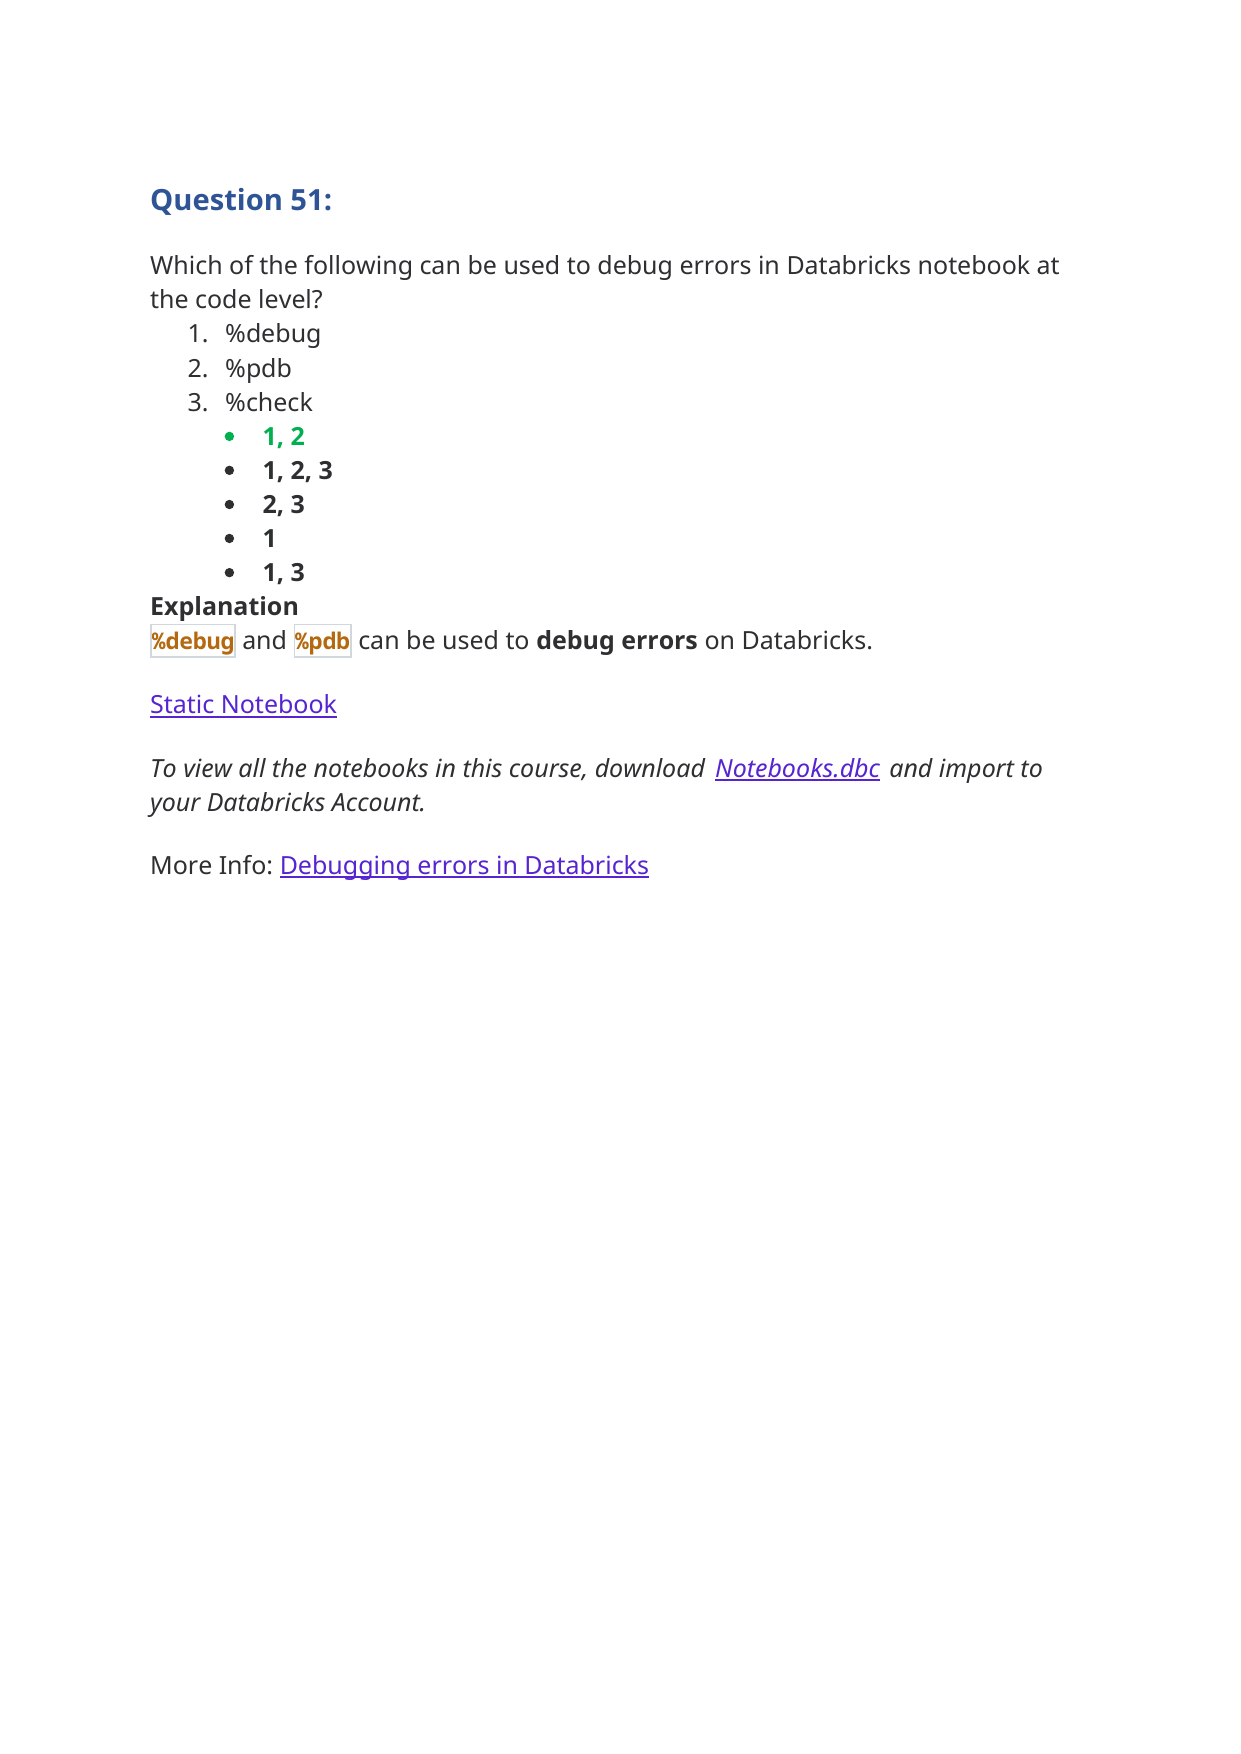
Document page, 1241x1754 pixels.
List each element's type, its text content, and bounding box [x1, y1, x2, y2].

text Which of the following can be used to debug errors in Databricks notebook at the code level? [150, 248, 1090, 316]
list 1, 2, 3 [225, 452, 1090, 486]
list 1 [225, 521, 1090, 554]
text %debug and %pdb can be used to debug errors on Databricks. [236, 623, 351, 658]
text More Info: Debugging errors in Databricks [150, 847, 1090, 882]
list 1, 2 [225, 418, 1090, 452]
list %debug [187, 316, 1090, 350]
list %check [187, 384, 1090, 418]
list 1, 3 [225, 554, 1090, 589]
list 2, 3 [225, 486, 1090, 521]
text Static Notebook [150, 687, 1090, 721]
subtitle Question 51: [150, 179, 1090, 219]
text %debug and %pdb can be used to debug errors on Databricks. [352, 623, 1090, 658]
text Explanation [150, 589, 1090, 623]
text To view all the notebooks in this course, download Notebooks.dbc and import to your Databricks Account. [150, 750, 1090, 818]
list %pdb [187, 350, 1090, 384]
